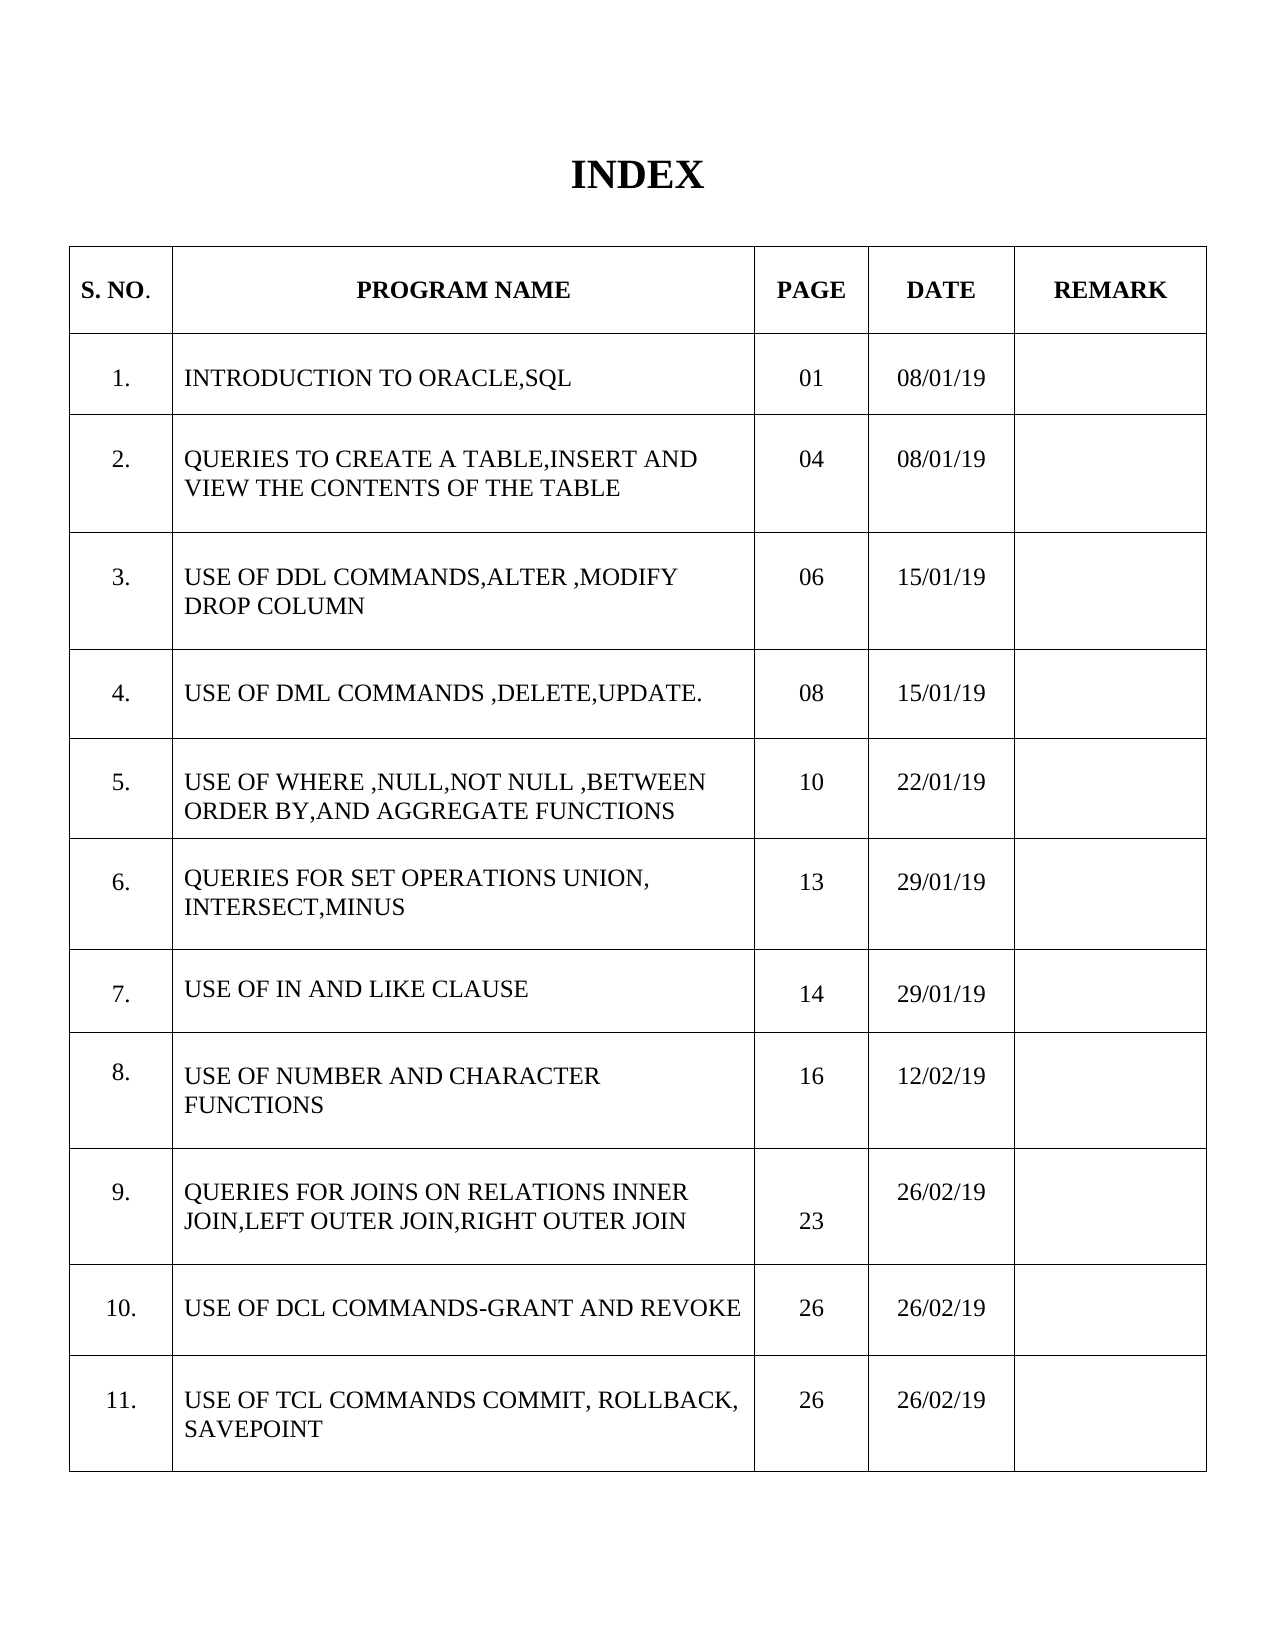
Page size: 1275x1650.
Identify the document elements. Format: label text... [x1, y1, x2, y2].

table_cell 8. [70, 1033, 172, 1148]
table_cell 4. [70, 650, 172, 737]
text INDEX [187, 150, 1087, 198]
table_cell USE OF DML COMMANDS ,DELETE,UPDATE. [173, 650, 754, 737]
table_cell [1015, 1033, 1206, 1148]
table_cell QUERIES TO CREATE A TABLE,INSERT AND VIEW THE CONTENTS OF THE TABLE [173, 415, 754, 532]
table_cell USE OF DCL COMMANDS-GRANT AND REVOKE [173, 1265, 754, 1355]
table_cell [1015, 415, 1206, 532]
table_cell 29/01/19 [869, 950, 1014, 1032]
table_cell 08/01/19 [869, 334, 1014, 414]
table_cell INTRODUCTION TO ORACLE,SQL [173, 334, 754, 414]
table_header DATE [869, 247, 1014, 333]
table_cell 08 [755, 650, 868, 737]
table_header PROGRAM NAME [173, 247, 754, 333]
table_cell 26/02/19 [869, 1356, 1014, 1471]
table_cell 29/01/19 [869, 839, 1014, 949]
table_cell 12/02/19 [869, 1033, 1014, 1148]
table_header PAGE [755, 247, 868, 333]
table_cell 2. [70, 415, 172, 532]
table_cell [1015, 334, 1206, 414]
table_cell 6. [70, 839, 172, 949]
table_cell 26 [755, 1265, 868, 1355]
table_cell [1015, 839, 1206, 949]
table_cell QUERIES FOR JOINS ON RELATIONS INNER JOIN,LEFT OUTER JOIN,RIGHT OUTER JOIN [173, 1149, 754, 1264]
table_cell 5. [70, 739, 172, 838]
table_cell 9. [70, 1149, 172, 1264]
table_cell 1. [70, 334, 172, 414]
table_cell 06 [755, 533, 868, 649]
table_header REMARK [1015, 247, 1206, 333]
table_cell 08/01/19 [869, 415, 1014, 532]
table_cell 16 [755, 1033, 868, 1148]
table_cell 7. [70, 950, 172, 1032]
table_cell 15/01/19 [869, 650, 1014, 737]
table_cell [1015, 739, 1206, 838]
table_cell [1015, 1149, 1206, 1264]
table_cell 22/01/19 [869, 739, 1014, 838]
table_cell 23 [755, 1149, 868, 1264]
table_cell 14 [755, 950, 868, 1032]
table_cell 26/02/19 [869, 1265, 1014, 1355]
table_cell 10 [755, 739, 868, 838]
table_cell QUERIES FOR SET OPERATIONS UNION, INTERSECT,MINUS [173, 839, 754, 949]
table_cell [1015, 950, 1206, 1032]
table_cell 26 [755, 1356, 868, 1471]
table_cell 01 [755, 334, 868, 414]
table_cell USE OF NUMBER AND CHARACTER FUNCTIONS [173, 1033, 754, 1148]
table_cell 11. [70, 1356, 172, 1471]
table_cell [1015, 650, 1206, 737]
table_cell USE OF TCL COMMANDS COMMIT, ROLLBACK, SAVEPOINT [173, 1356, 754, 1471]
table_cell USE OF WHERE ,NULL,NOT NULL ,BETWEEN ORDER BY,AND AGGREGATE FUNCTIONS [173, 739, 754, 838]
table_header S. NO. [70, 247, 172, 333]
table_cell USE OF DDL COMMANDS,ALTER ,MODIFY DROP COLUMN [173, 533, 754, 649]
table_cell [1015, 1265, 1206, 1355]
table_cell [1015, 533, 1206, 649]
table_cell 26/02/19 [869, 1149, 1014, 1264]
table_cell 04 [755, 415, 868, 532]
table_cell 15/01/19 [869, 533, 1014, 649]
table_cell 10. [70, 1265, 172, 1355]
table_cell [1015, 1356, 1206, 1471]
table_cell 13 [755, 839, 868, 949]
table_cell 3. [70, 533, 172, 649]
table_cell USE OF IN AND LIKE CLAUSE [173, 950, 754, 1032]
